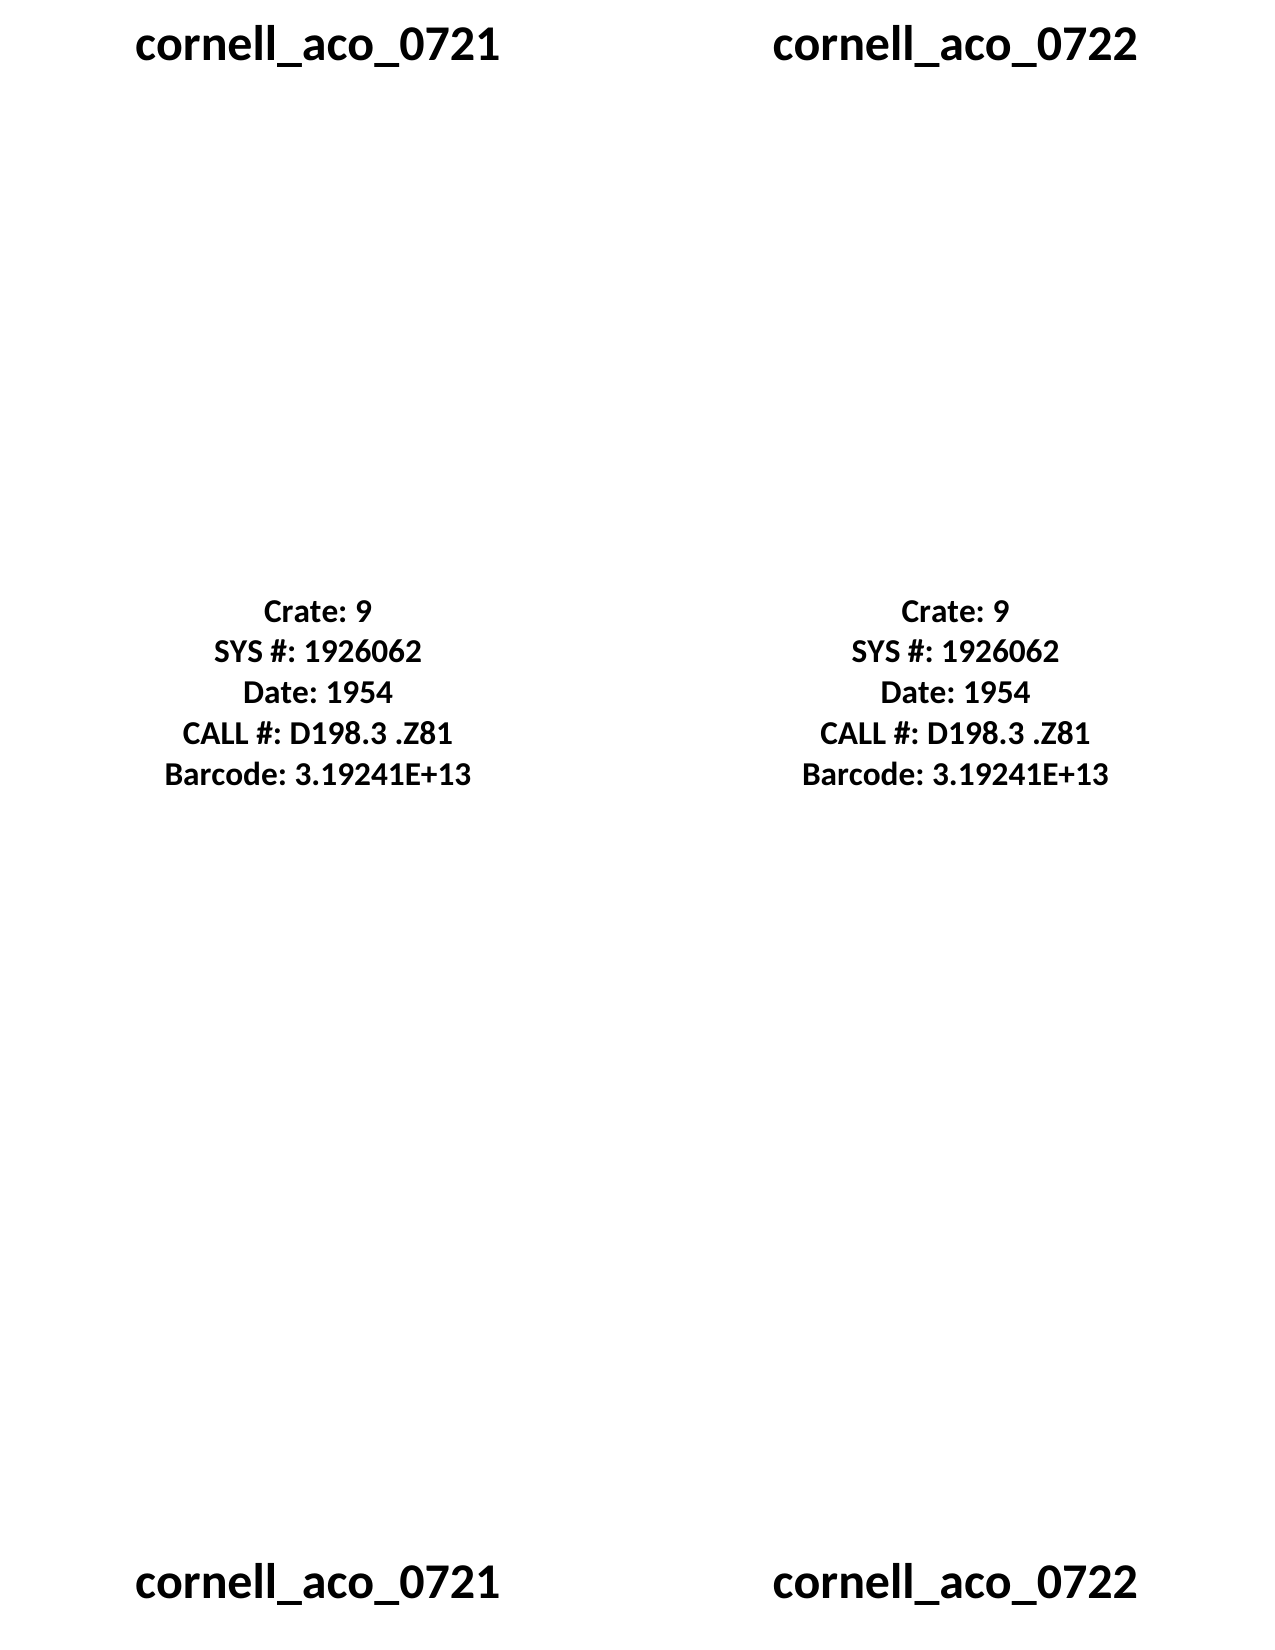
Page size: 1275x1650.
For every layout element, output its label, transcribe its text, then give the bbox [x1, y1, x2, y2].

table_header cornell_aco_0722 Crate: 9 SYS #: 1926062 Date: 1954 CALL #: D198.3 .Z81 Barcode: 3.19241E+13 cornell_aco_0722 [638, 0, 1273, 1650]
table_header cornell_aco_0721 Crate: 9 SYS #: 1926062 Date: 1954 CALL #: D198.3 .Z81 Barcode: 3.19241E+13 cornell_aco_0721 [0, 0, 637, 1650]
